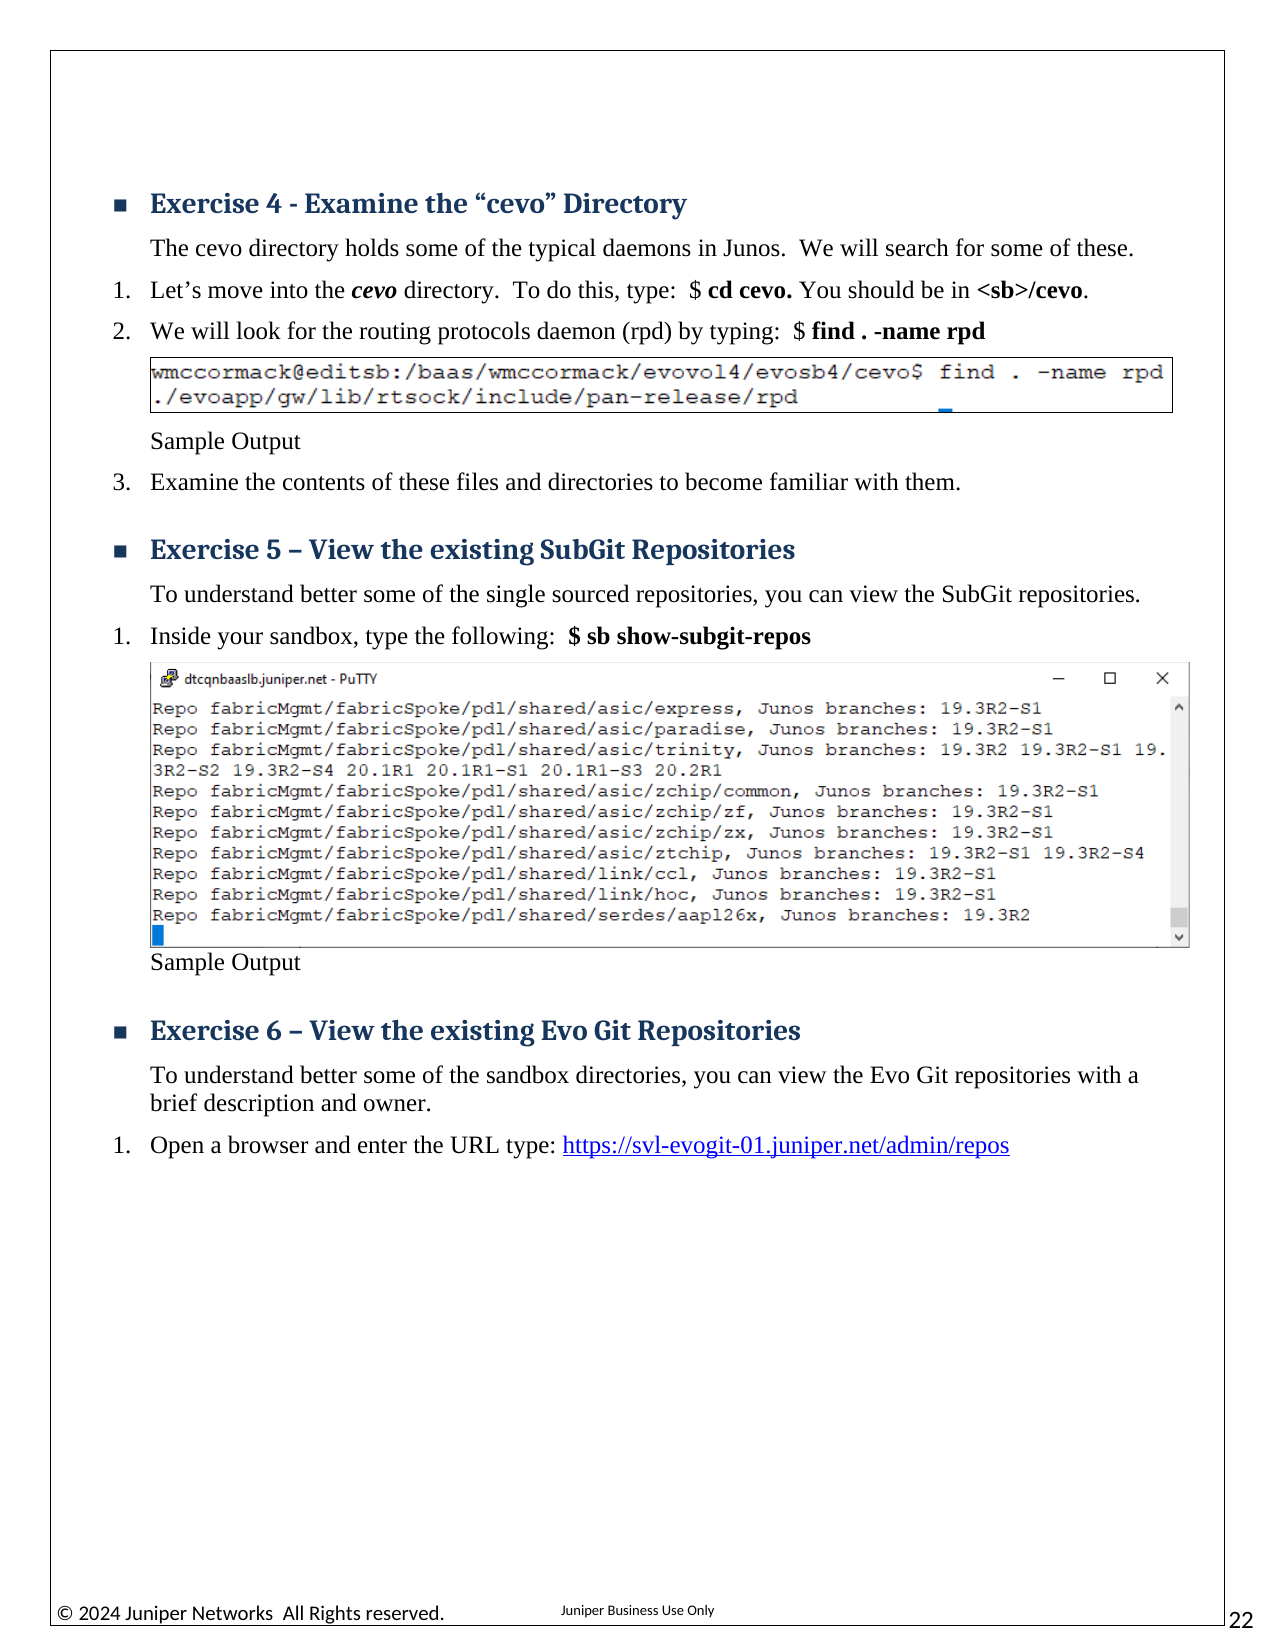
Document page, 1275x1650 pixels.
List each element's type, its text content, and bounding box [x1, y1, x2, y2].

picture [151, 358, 1172, 412]
list Let’s move into the cevo directory. To do this, type: $ cd cevo. You should be in <sb>/cevo. [112, 275, 1153, 303]
list Sample Output [150, 426, 1153, 455]
text Exercise 4 - Examine the “cevo” Directory [112, 187, 1153, 221]
text We will look for the routing protocols daemon (rpd) by typing: $ find . -name rpd [112, 316, 1153, 345]
text The cevo directory holds some of the typical daemons in Junos. We will search for some of these. [150, 233, 1153, 262]
list Inside your sandbox, type the following: $ sb show-subgit-repos [112, 621, 1153, 649]
text Exercise 5 – View the existing SubGit Repositories [112, 533, 1153, 567]
picture [150, 662, 1190, 948]
text Examine the contents of these files and directories to become familiar with them. [112, 467, 1153, 496]
list Open a browser and enter the URL type: https://svl-evogit-01.juniper.net/admin/repos [112, 1130, 1153, 1158]
text To understand better some of the sandbox directories, you can view the Evo Git repositories with a brief description and owner. [150, 1060, 1153, 1117]
text Exercise 6 – View the existing Evo Git Repositories [112, 1014, 1153, 1047]
text To understand better some of the single sourced repositories, you can view the SubGit repositories. [150, 579, 1153, 608]
list Sample Output [150, 948, 1153, 976]
